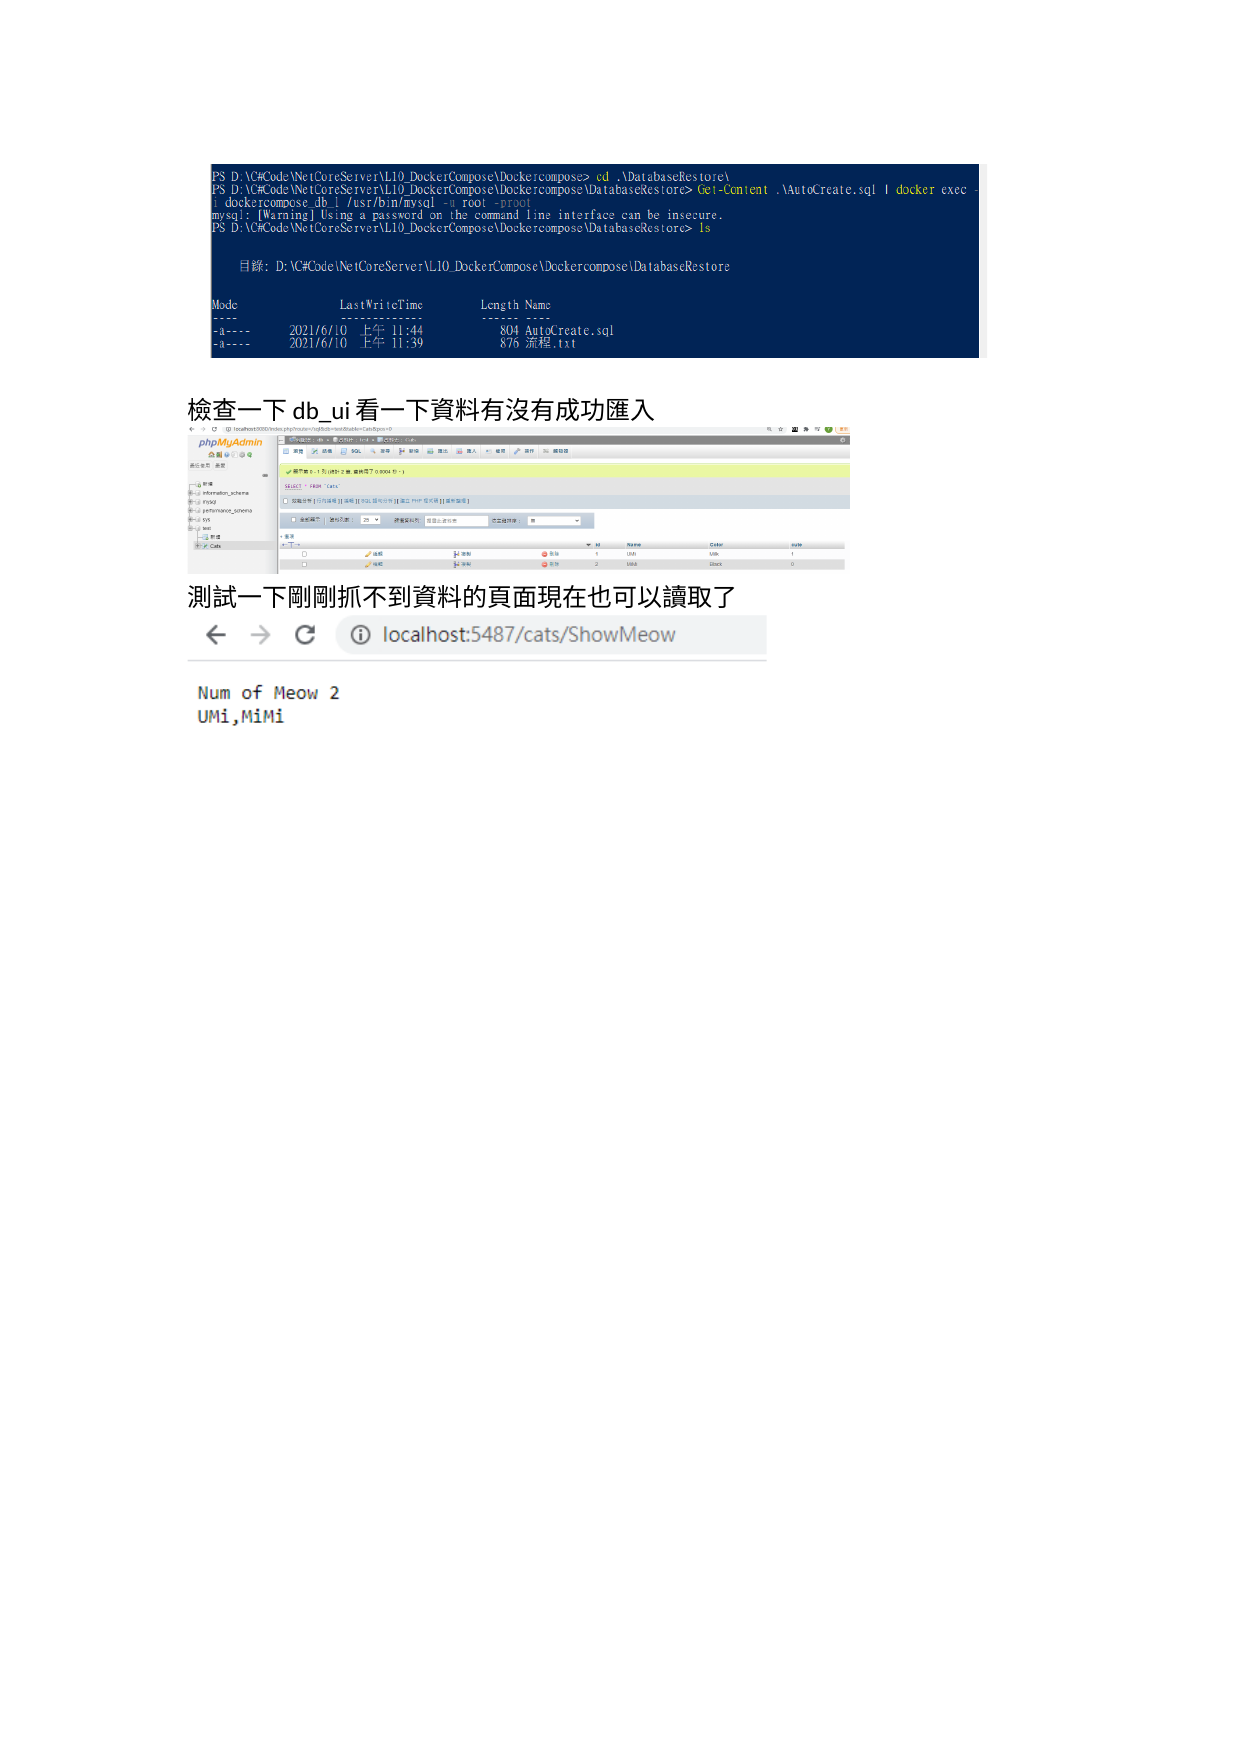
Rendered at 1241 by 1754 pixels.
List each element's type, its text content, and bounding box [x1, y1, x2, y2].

picture [187, 614, 767, 755]
text 檢查一下db_ui看一下資料有沒有成功匯入 [187, 389, 1053, 427]
text 測試一下剛剛抓不到資料的頁面現在也可以讀取了 [187, 577, 1053, 614]
picture [210, 164, 988, 358]
picture [187, 427, 850, 574]
